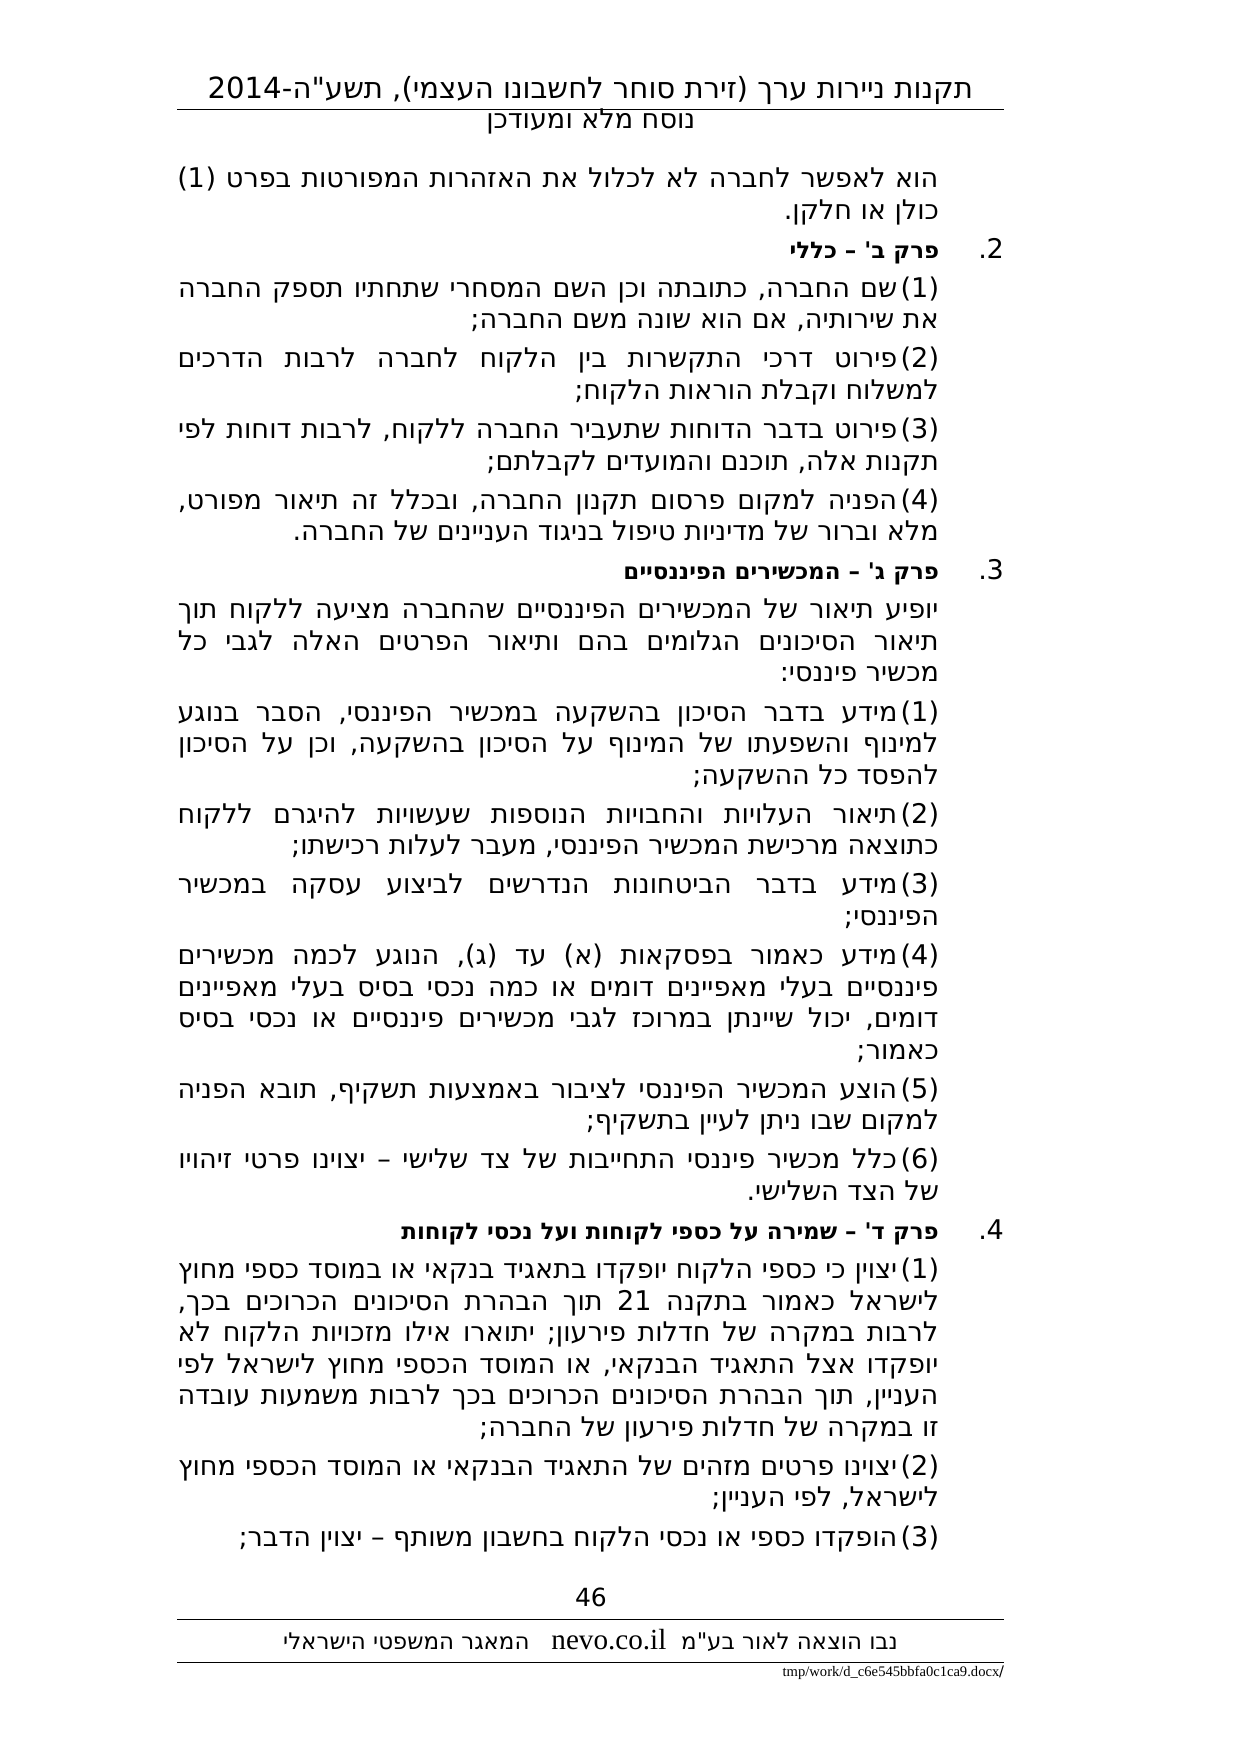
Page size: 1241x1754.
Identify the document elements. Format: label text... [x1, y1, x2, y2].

text (3) מידע בדבר הביטחונות הנדרשים לביצוע עסקה במכשיר הפיננסי; [177, 869, 939, 932]
text (1) שם החברה, כתובתה וכן השם המסחרי שתחתיו תספק החברה את שירותיה, אם הוא שונה משם החברה; [177, 272, 939, 335]
text יופיע תיאור של המכשירים הפיננסיים שהחברה מציעה ללקוח תוך תיאור הסיכונים הגלומים בהם ותיאור הפרטים האלה לגבי כל מכשיר פיננסי: [177, 594, 939, 688]
text (2) פירוט דרכי התקשרות בין הלקוח לחברה לרבות הדרכים למשלוח וקבלת הוראות הלקוח; [177, 343, 939, 406]
text (5) הוצע המכשיר הפיננסי לציבור באמצעות תשקיף, תובא הפניה למקום שבו ניתן לעיין בתשקיף; [177, 1073, 939, 1136]
text (2) יצוינו פרטים מזהים של התאגיד הבנקאי או המוסד הכספי מחוץ לישראל, לפי העניין; [177, 1450, 939, 1513]
text 3. פרק ג' – המכשירים הפיננסיים [177, 554, 1004, 586]
text (4) מידע כאמור בפסקאות (א) עד (ג), הנוגע לכמה מכשירים פיננסיים בעלי מאפיינים דומים או כמה נכסי בסיס בעלי מאפיינים דומים, יכול שיינתן במרוכז לגבי מכשירים פיננסיים או נכסי בסיס כאמור; [177, 939, 939, 1066]
text (2) תיאור העלויות והחבויות הנוספות שעשויות להיגרם ללקוח כתוצאה מרכישת המכשיר הפיננסי, מעבר לעלות רכישתו; [177, 798, 939, 861]
text (3) פירוט בדבר הדוחות שתעביר החברה ללקוח, לרבות דוחות לפי תקנות אלה, תוכנם והמועדים לקבלתם; [177, 413, 939, 476]
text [177, 162, 939, 226]
text (1) יצוין כי כספי הלקוח יופקדו בתאגיד בנקאי או במוסד כספי מחוץ לישראל כאמור בתקנה 21 תוך הבהרת הסיכונים הכרוכים בכך, לרבות במקרה של חדלות פירעון; יתוארו אילו מזכויות הלקוח לא יופקדו אצל התאגיד הבנקאי, או המוסד הכספי מחוץ לישראל לפי העניין, תוך הבהרת הסיכונים הכרוכים בכך לרבות משמעות עובדה זו במקרה של חדלות פירעון של החברה; [177, 1253, 939, 1443]
text (6) כלל מכשיר פיננסי התחייבות של צד שלישי – יצוינו פרטי זיהויו של הצד השלישי. [177, 1144, 939, 1207]
text (1) מידע בדבר הסיכון בהשקעה במכשיר הפיננסי, הסבר בנוגע למינוף והשפעתו של המינוף על הסיכון בהשקעה, וכן על הסיכון להפסד כל ההשקעה; [177, 696, 939, 791]
text 4. פרק ד' – שמירה על כספי לקוחות ועל נכסי לקוחות [177, 1214, 1004, 1246]
text 2. פרק ב' – כללי [177, 233, 1004, 264]
text (3) הופקדו כספי או נכסי הלקוח בחשבון משותף – יצוין הדבר; [177, 1521, 939, 1552]
text (4) הפניה למקום פרסום תקנון החברה, ובכלל זה תיאור מפורט, מלא וברור של מדיניות טיפול בניגוד העניינים של החברה. [177, 484, 939, 547]
